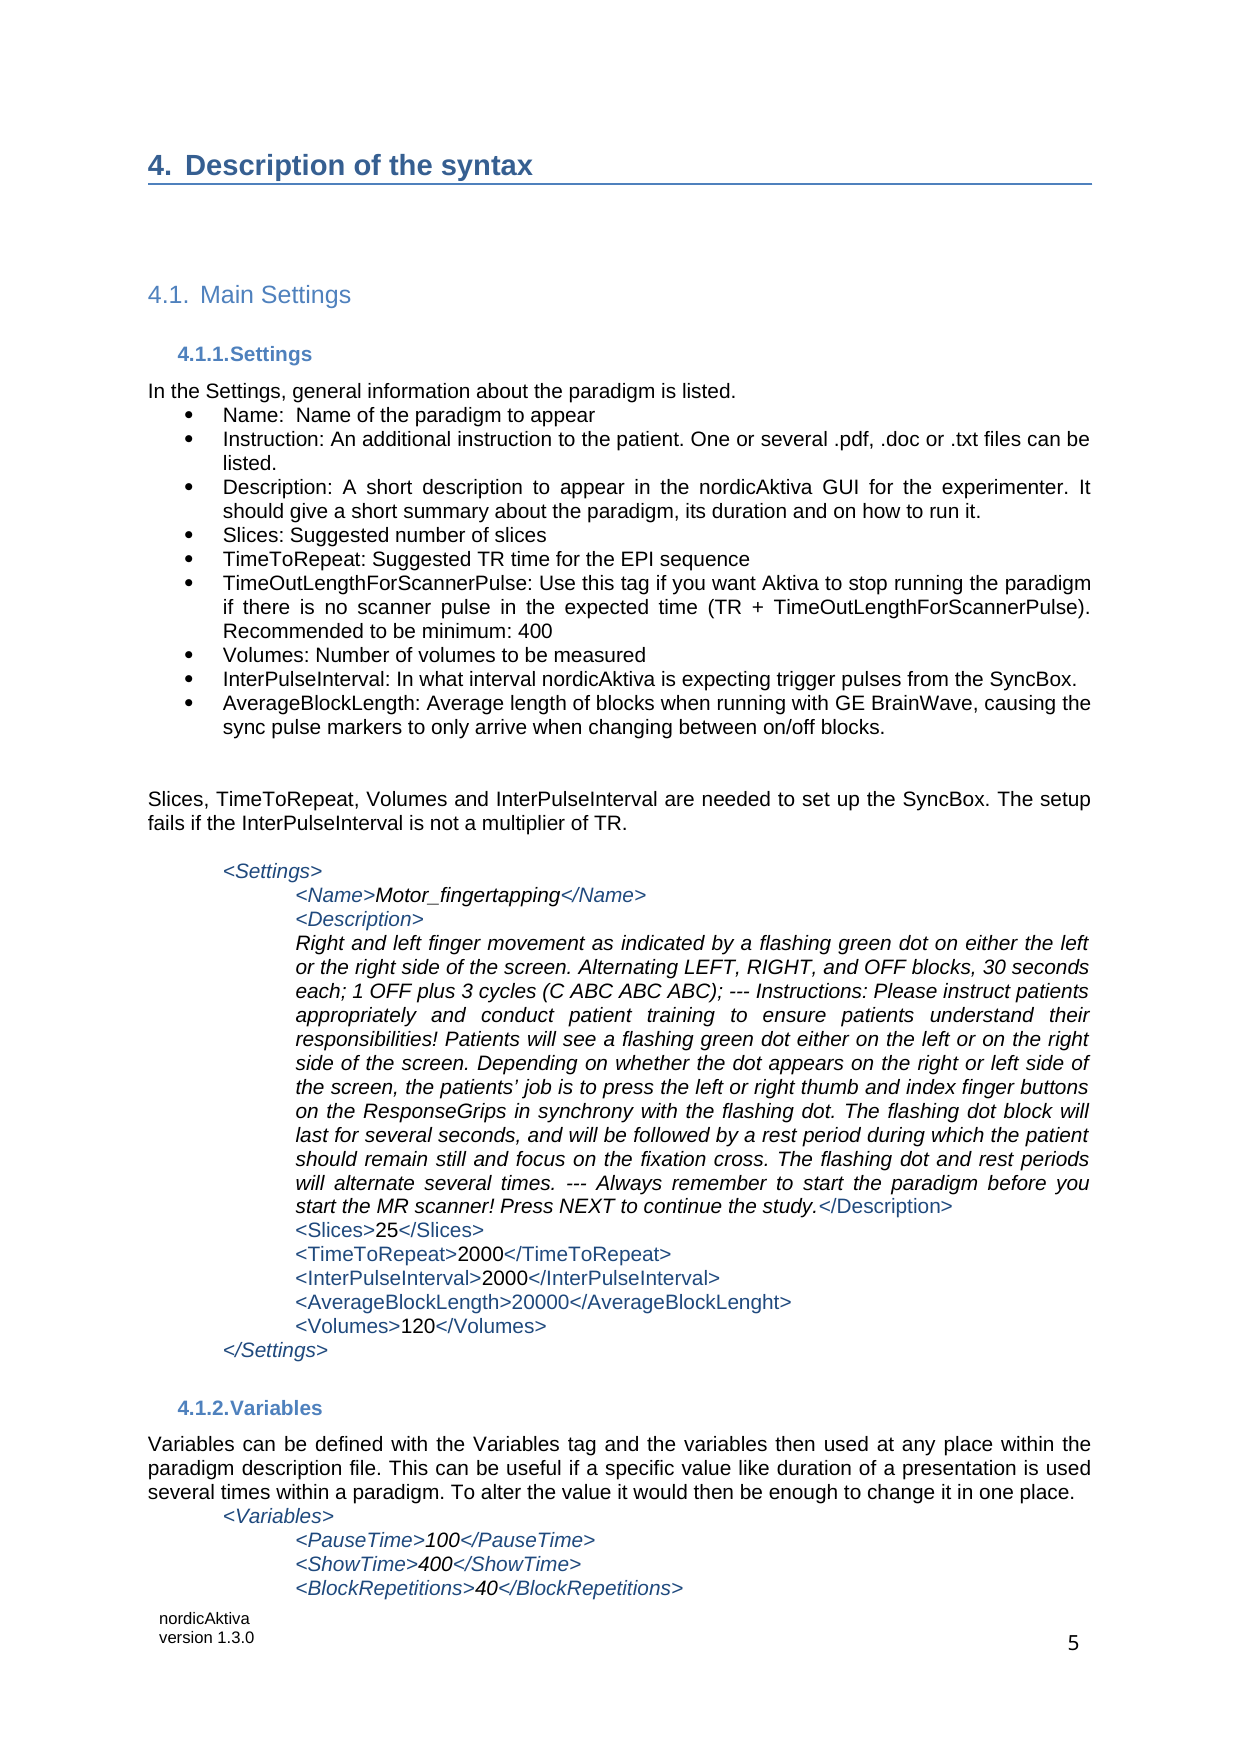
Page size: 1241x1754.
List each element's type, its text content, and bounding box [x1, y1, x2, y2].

list TimeOutLengthForScannerPulse: Use this tag if you want Aktiva to stop running the paradigm if there is no scanner pulse in the expected time (TR + TimeOutLengthForScannerPulse). Recommended to be minimum: 400 [185, 571, 1092, 643]
subtitle Main Settings [148, 280, 1092, 309]
list <ShowTime>400</ShowTime> [223, 1552, 1092, 1576]
list Instruction: An additional instruction to the patient. One or several .pdf, .doc or .txt files can be listed. [185, 427, 1092, 475]
list <BlockRepetitions>40</BlockRepetitions> [223, 1576, 1092, 1599]
list <Settings> [223, 859, 1092, 883]
list Slices: Suggested number of slices [185, 523, 1092, 547]
list <InterPulseInterval>2000</InterPulseInterval> [223, 1266, 1092, 1290]
list <Description> [223, 907, 1092, 931]
subtitle Variables [177, 1395, 1092, 1419]
list <Slices>25</Slices> [223, 1218, 1092, 1242]
subtitle Description of the syntax [148, 148, 1092, 183]
list <Variables> [223, 1504, 1092, 1528]
list <PauseTime>100</PauseTime> [223, 1528, 1092, 1552]
list <Volumes>120</Volumes> [223, 1314, 1092, 1338]
text Variables can be defined with the Variables tag and the variables then used at any place within the paradigm description file. This can be useful if a specific value like duration of a presentation is used several times within a paradigm. To alter the value it would then be enough to change it in one place. [148, 1432, 1092, 1504]
list <AverageBlockLength>20000</AverageBlockLenght> [223, 1290, 1092, 1314]
list </Settings> [223, 1338, 1092, 1362]
list Volumes: Number of volumes to be measured [185, 643, 1092, 667]
list InterPulseInterval: In what interval nordicAktiva is expecting trigger pulses from the SyncBox. [185, 667, 1092, 691]
list <TimeToRepeat>2000</TimeToRepeat> [223, 1242, 1092, 1266]
list Right and left finger movement as indicated by a flashing green dot on either the left or the right side of the screen. Alternating LEFT, RIGHT, and OFF blocks, 30 seconds each; 1 OFF plus 3 cycles (C ABC ABC ABC); --- Instructions: Please instruct patients appropriately and conduct patient training to ensure patients understand their responsibilities! Patients will see a flashing green dot either on the left or on the right side of the screen. Depending on whether the dot appears on the right or left side of the screen, the patients’ job is to press the left or right thumb and index finger buttons on the ResponseGrips in synchrony with the flashing dot. The flashing dot block will last for several seconds, and will be followed by a rest period during which the patient should remain still and focus on the fixation cross. The flashing dot and rest periods will alternate several times. --- Always remember to start the paradigm before you start the MR scanner! Press NEXT to continue the study.</Description> [295, 931, 1092, 1218]
list Description: A short description to appear in the nordicAktiva GUI for the experimenter. It should give a short summary about the paradigm, its duration and on how to run it. [185, 475, 1092, 523]
list <Name>Motor_fingertapping</Name> [223, 883, 1092, 907]
list Name: Name of the paradigm to appear [185, 403, 1092, 427]
list AverageBlockLength: Average length of blocks when running with GE BrainWave, causing the sync pulse markers to only arrive when changing between on/off blocks. [185, 691, 1092, 739]
subtitle Settings [177, 342, 1092, 366]
list TimeToRepeat: Suggested TR time for the EPI sequence [185, 547, 1092, 571]
text In the Settings, general information about the paradigm is listed. [148, 379, 1092, 403]
text Slices, TimeToRepeat, Volumes and InterPulseInterval are needed to set up the SyncBox. The setup fails if the InterPulseInterval is not a multiplier of TR. [148, 787, 1092, 835]
